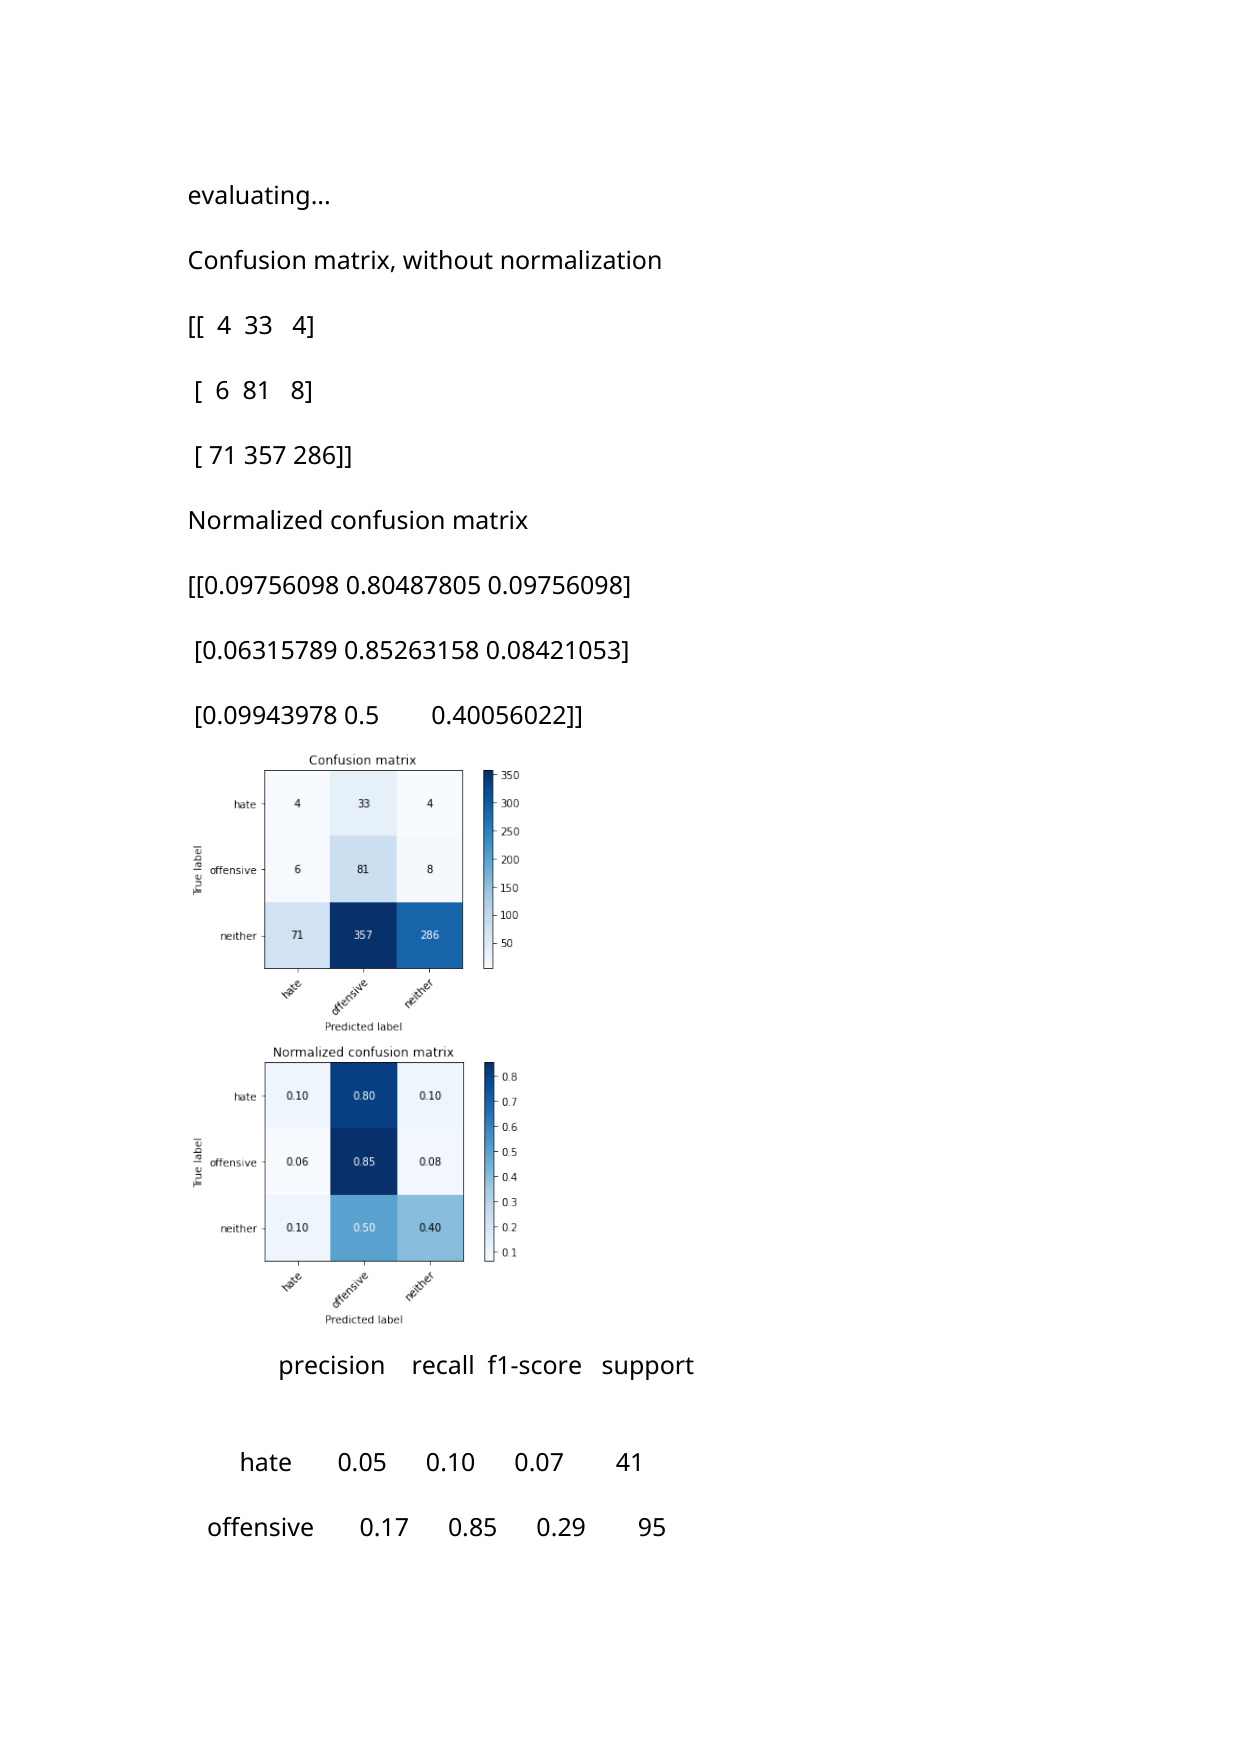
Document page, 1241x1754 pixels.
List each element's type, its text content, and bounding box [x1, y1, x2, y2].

text Normalized confusion matrix [187, 487, 1053, 552]
text precision recall f1-score support [187, 1332, 1053, 1397]
text [[0.09756098 0.80487805 0.09756098] [187, 552, 1053, 617]
text [ 6 81 8] [187, 357, 1053, 422]
text evaluating... [187, 162, 1053, 227]
picture [187, 1040, 525, 1332]
text [[ 4 33 4] [187, 292, 1053, 357]
text hate 0.05 0.10 0.07 41 [187, 1429, 1053, 1494]
text [0.06315789 0.85263158 0.08421053] [187, 617, 1053, 682]
text offensive 0.17 0.85 0.29 95 [187, 1494, 1053, 1559]
picture [187, 747, 527, 1039]
text [ 71 357 286]] [187, 422, 1053, 487]
text Confusion matrix, without normalization [187, 227, 1053, 292]
text [0.09943978 0.5 0.40056022]] [187, 682, 1053, 747]
